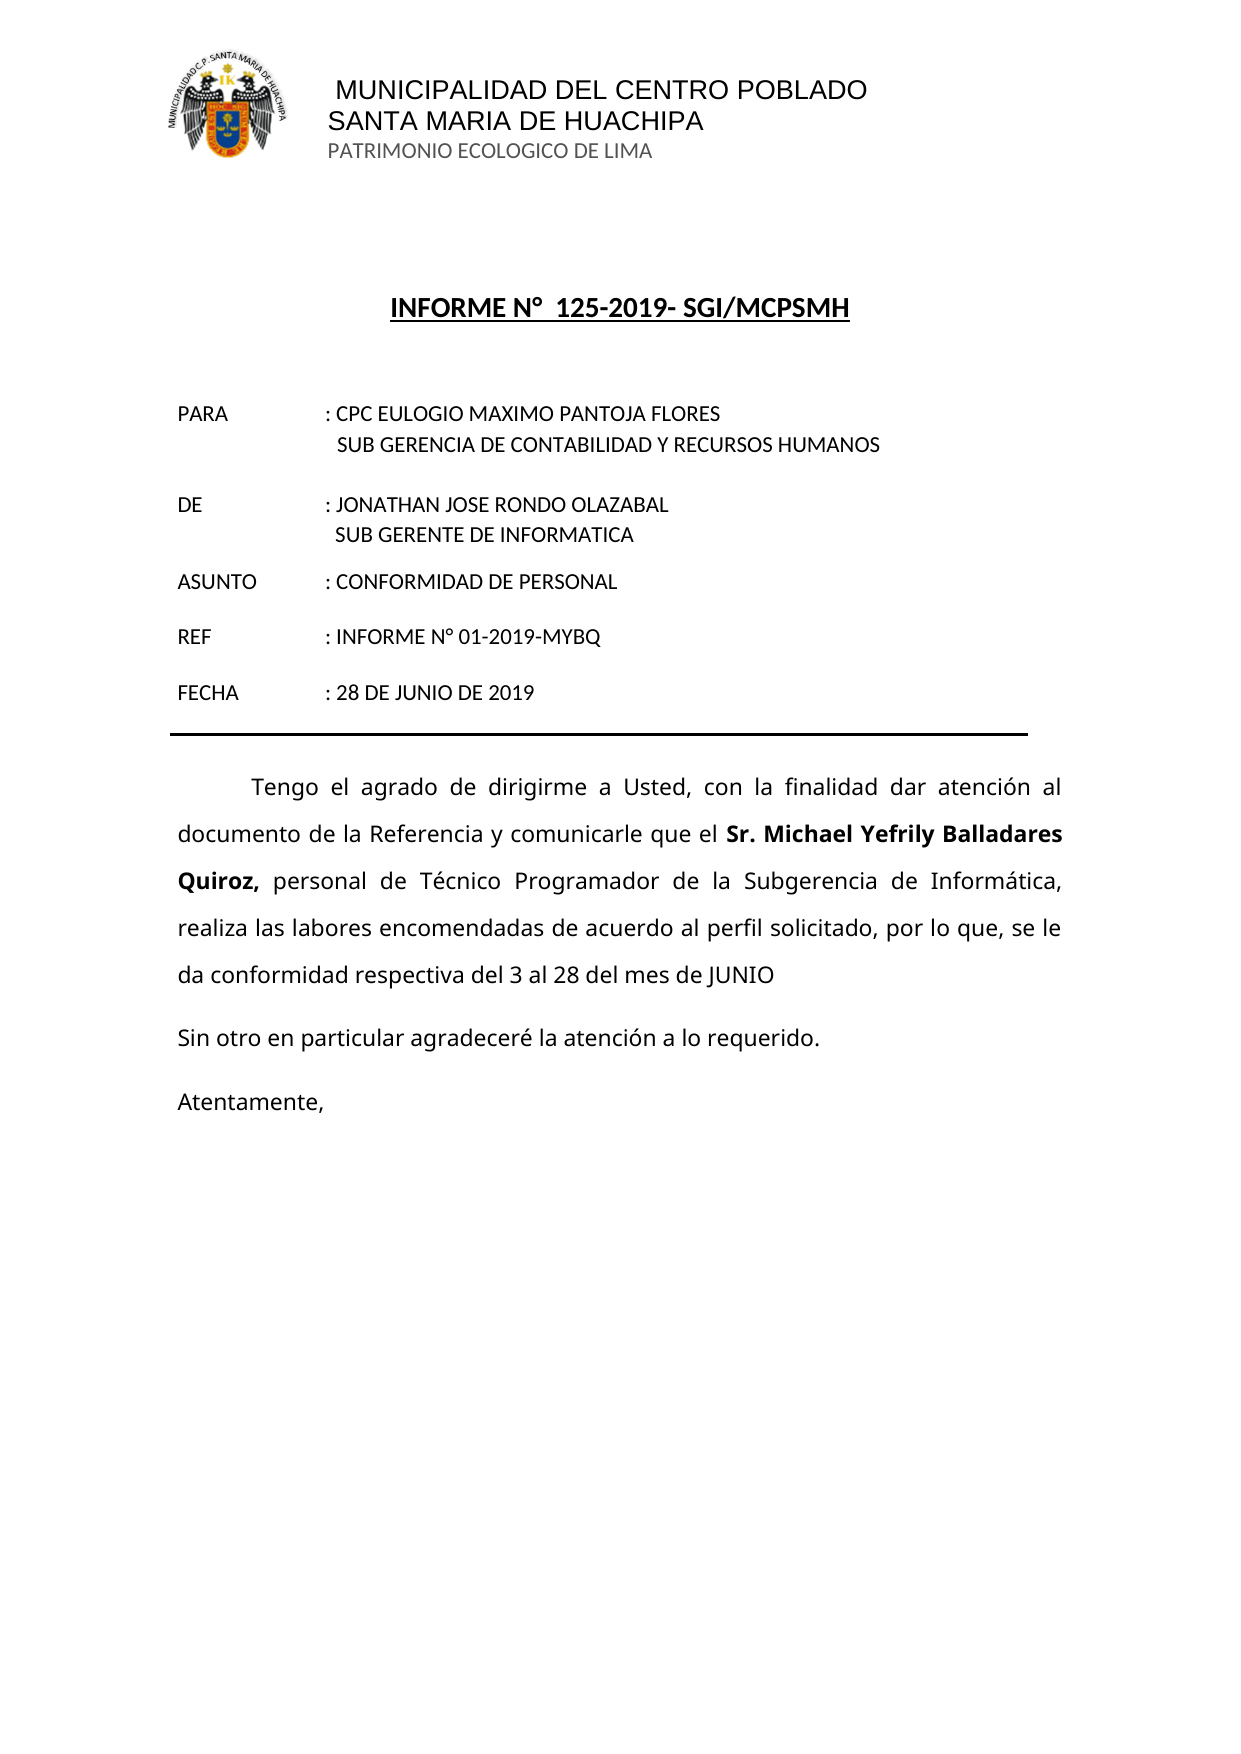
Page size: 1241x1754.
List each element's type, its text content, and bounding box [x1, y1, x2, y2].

text Atentamente, [177, 1086, 1063, 1117]
text DE : JONATHAN JOSE RONDO OLAZABAL [177, 490, 1063, 518]
text INFORME N° 125-2019- SGI/MCPSMH [177, 289, 1063, 325]
text SUB GERENCIA DE CONTABILIDAD Y RECURSOS HUMANOS [177, 430, 1063, 458]
text Sin otro en particular agradeceré la atención a lo requerido. [177, 1022, 1063, 1054]
text ASUNTO : CONFORMIDAD DE PERSONAL [177, 567, 1063, 595]
text PARA : CPC EULOGIO MAXIMO PANTOJA FLORES [177, 399, 1063, 427]
picture [165, 46, 291, 161]
text SUB GERENTE DE INFORMATICA [177, 520, 1063, 548]
text Tengo el agrado de dirigirme a Usted, con la finalidad dar atención al documento de la Referencia y comunicarle que el Sr. Michael Yefrily Balladares Quiroz, personal de Técnico Programador de la Subgerencia de Informática, realiza las labores encomendadas de acuerdo al perfil solicitado, por lo que, se le da conformidad respectiva del 3 al 28 del mes de JUNIO [177, 771, 1063, 990]
text REF : INFORME N° 01-2019-MYBQ [177, 622, 1063, 650]
text FECHA : 28 DE JUNIO DE 2019 [177, 678, 1063, 706]
